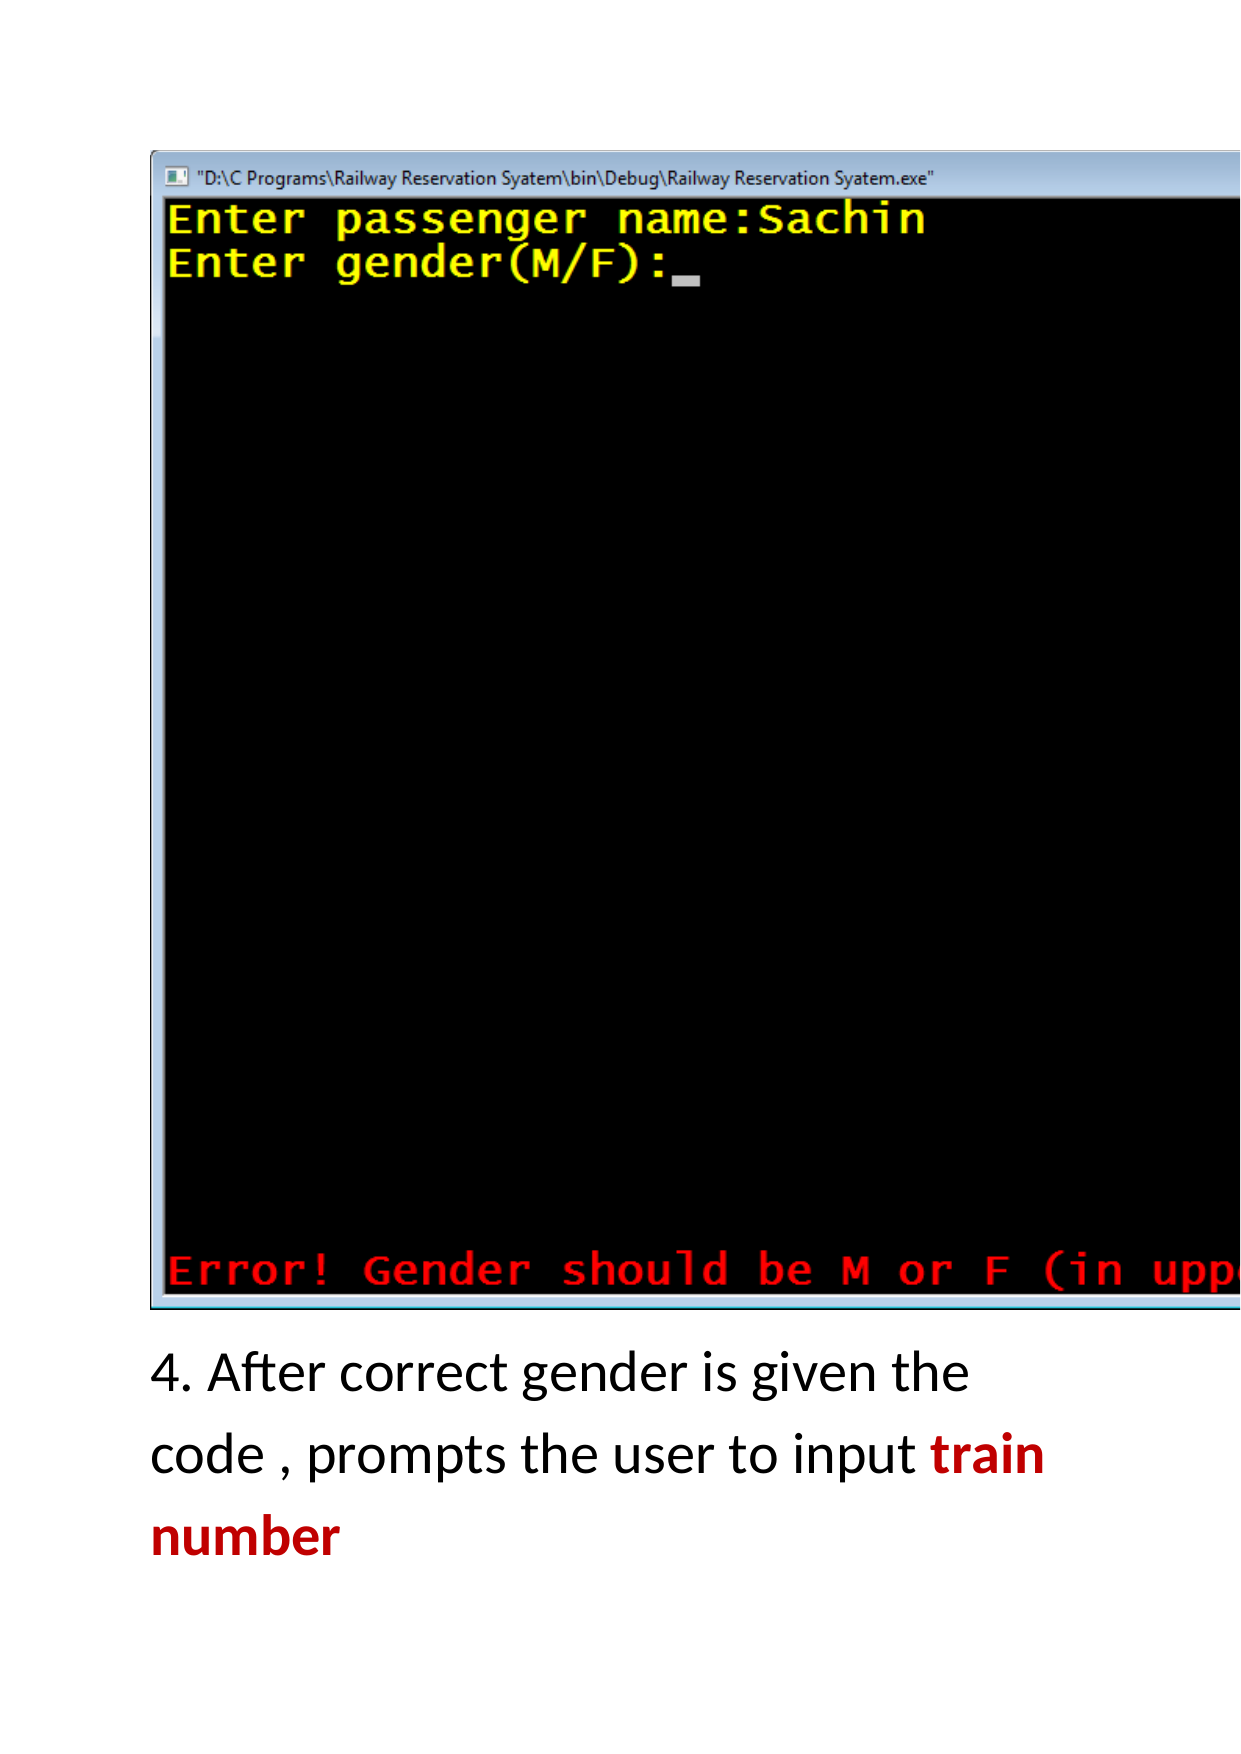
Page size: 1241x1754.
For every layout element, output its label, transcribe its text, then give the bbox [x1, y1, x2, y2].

text 4. After correct gender is given the code , prompts the user to input train number [150, 1334, 1090, 1569]
picture [150, 150, 1241, 1310]
